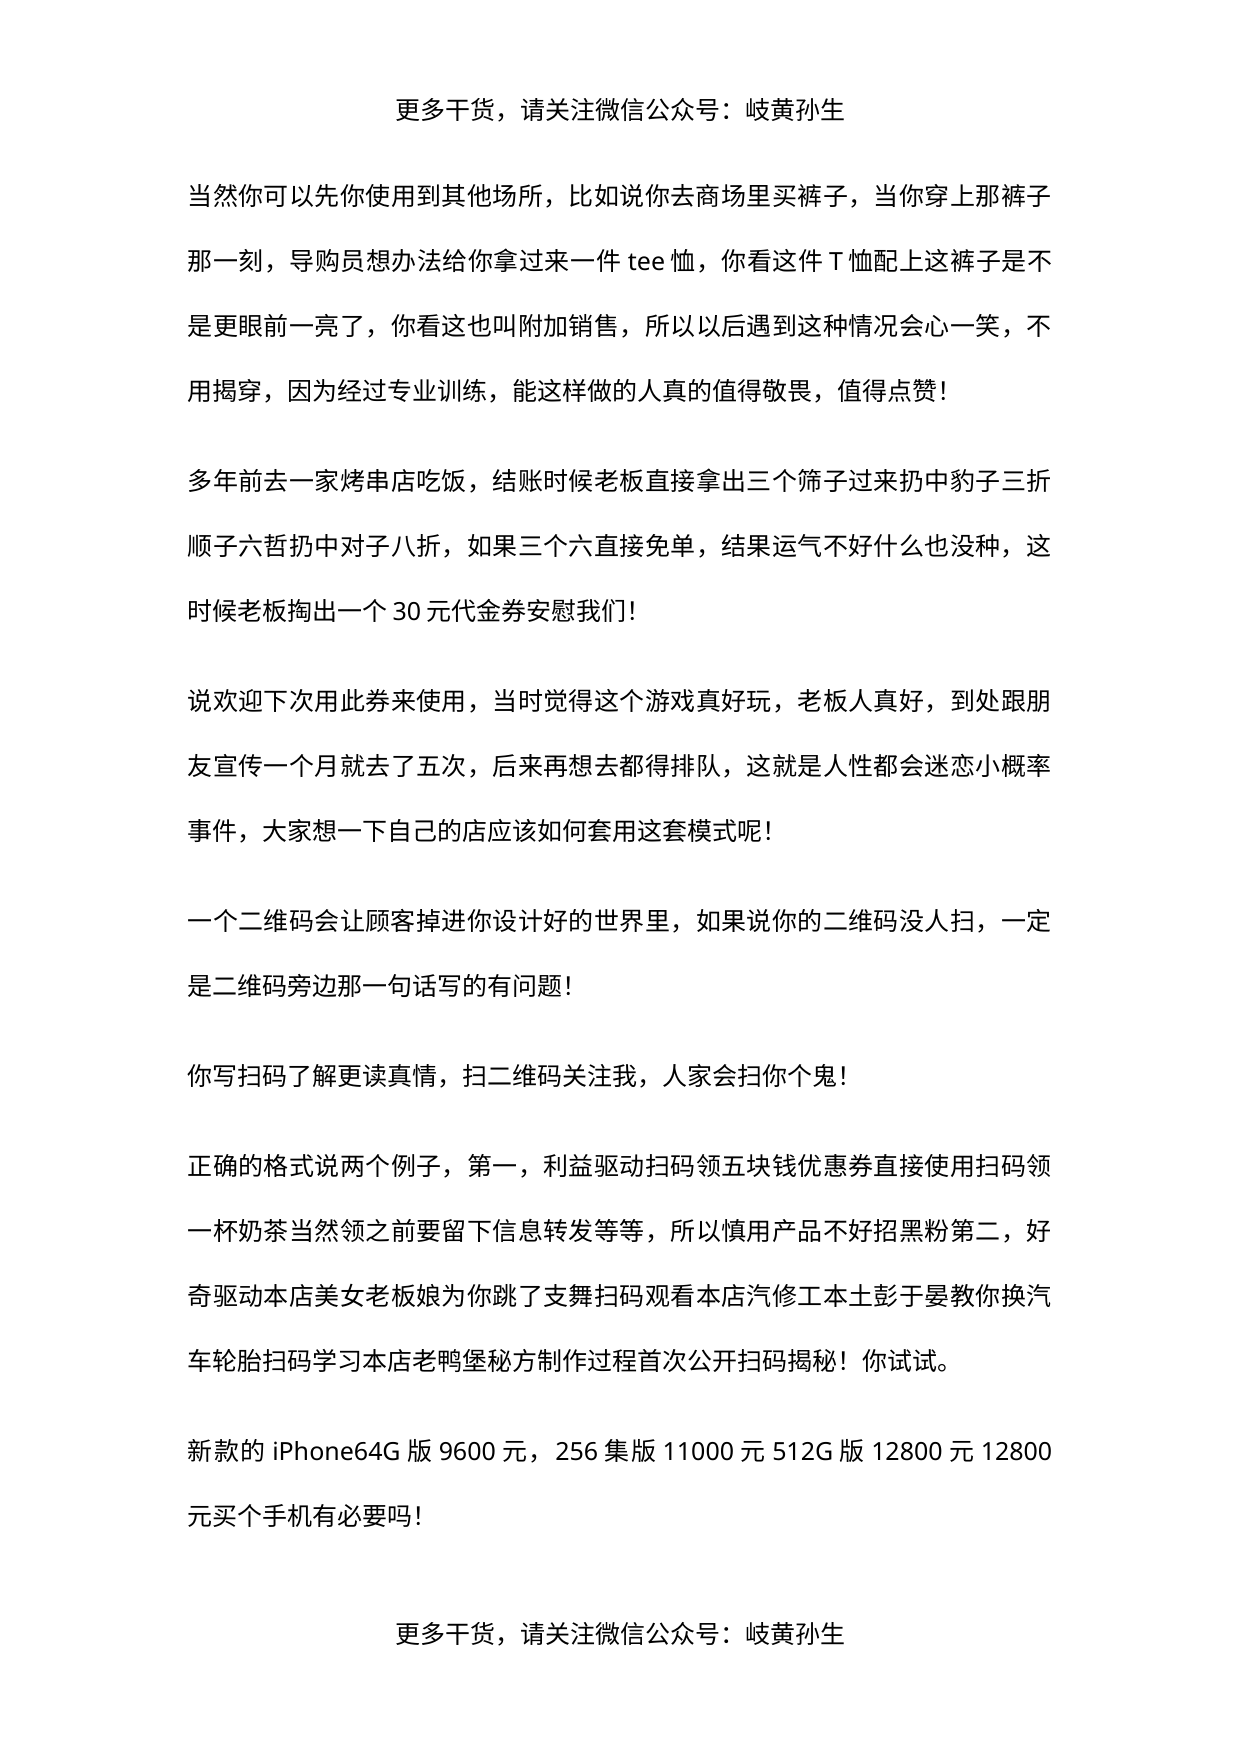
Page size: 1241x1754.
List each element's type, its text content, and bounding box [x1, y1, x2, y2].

text 一个二维码会让顾客掉进你设计好的世界里，如果说你的二维码没人扫，一定是二维码旁边那一句话写的有问题！ [187, 887, 1053, 1017]
text 说欢迎下次用此券来使用，当时觉得这个游戏真好玩，老板人真好，到处跟朋友宣传一个月就去了五次，后来再想去都得排队，这就是人性都会迷恋小概率事件，大家想一下自己的店应该如何套用这套模式呢！ [187, 667, 1053, 862]
text 你写扫码了解更读真情，扫二维码关注我，人家会扫你个鬼！ [187, 1042, 1053, 1107]
text 正确的格式说两个例子，第一，利益驱动扫码领五块钱优惠券直接使用扫码领一杯奶茶当然领之前要留下信息转发等等，所以慎用产品不好招黑粉第二，好奇驱动本店美女老板娘为你跳了支舞扫码观看本店汽修工本土彭于晏教你换汽车轮胎扫码学习本店老鸭堡秘方制作过程首次公开扫码揭秘！你试试。 [187, 1132, 1053, 1392]
text 多年前去一家烤串店吃饭，结账时候老板直接拿出三个筛子过来扔中豹子三折顺子六哲扔中对子八折，如果三个六直接免单，结果运气不好什么也没种，这时候老板掏出一个30元代金券安慰我们！ [187, 447, 1053, 642]
text 当然你可以先你使用到其他场所，比如说你去商场里买裤子，当你穿上那裤子那一刻，导购员想办法给你拿过来一件tee恤，你看这件T恤配上这裤子是不是更眼前一亮了，你看这也叫附加销售，所以以后遇到这种情况会心一笑，不用揭穿，因为经过专业训练，能这样做的人真的值得敬畏，值得点赞！ [187, 162, 1053, 422]
text 新款的iPhone64G版9600元，256集版11000元512G版12800元12800元买个手机有必要吗！ [187, 1417, 1053, 1547]
